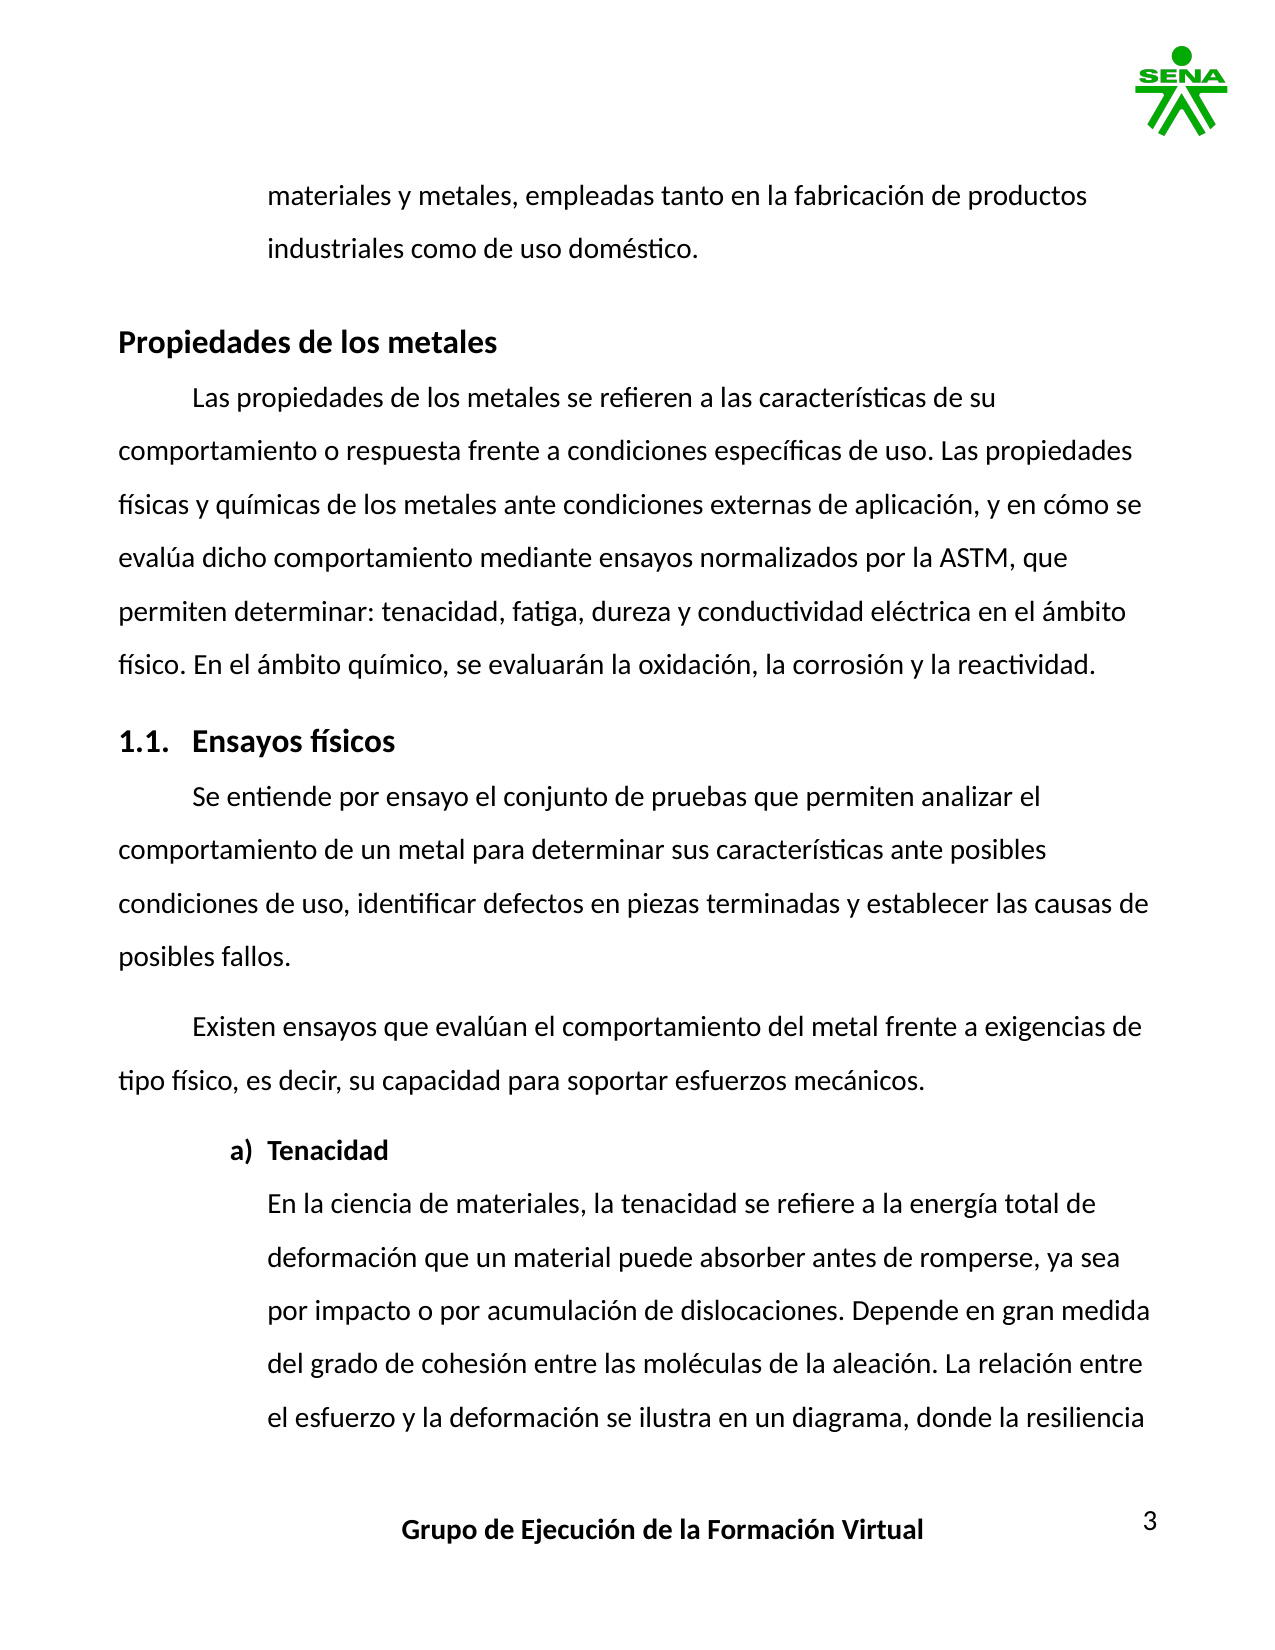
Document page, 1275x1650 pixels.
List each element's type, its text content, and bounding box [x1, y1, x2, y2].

subtitle Propiedades de los metales [118, 322, 1157, 362]
text Las propiedades de los metales se refieren a las características de su comportamiento o respuesta frente a condiciones específicas de uso. Las propiedades físicas y químicas de los metales ante condiciones externas de aplicación, y en cómo se evalúa dicho comportamiento mediante ensayos normalizados por la ASTM, que permiten determinar: tenacidad, fatiga, dureza y conductividad eléctrica en el ámbito físico. En el ámbito químico, se evaluarán la oxidación, la corrosión y la reactividad. [118, 379, 1157, 682]
subtitle Ensayos físicos [118, 720, 1157, 761]
picture [1135, 46, 1228, 136]
text Se entiende por ensayo el conjunto de pruebas que permiten analizar el comportamiento de un metal para determinar sus características ante posibles condiciones de uso, identificar defectos en piezas terminadas y establecer las causas de posibles fallos. [118, 778, 1157, 974]
text Existen ensayos que evalúan el comportamiento del metal frente a exigencias de tipo físico, es decir, su capacidad para soportar esfuerzos mecánicos. [118, 1008, 1157, 1097]
list Tenacidad [229, 1132, 1157, 1167]
